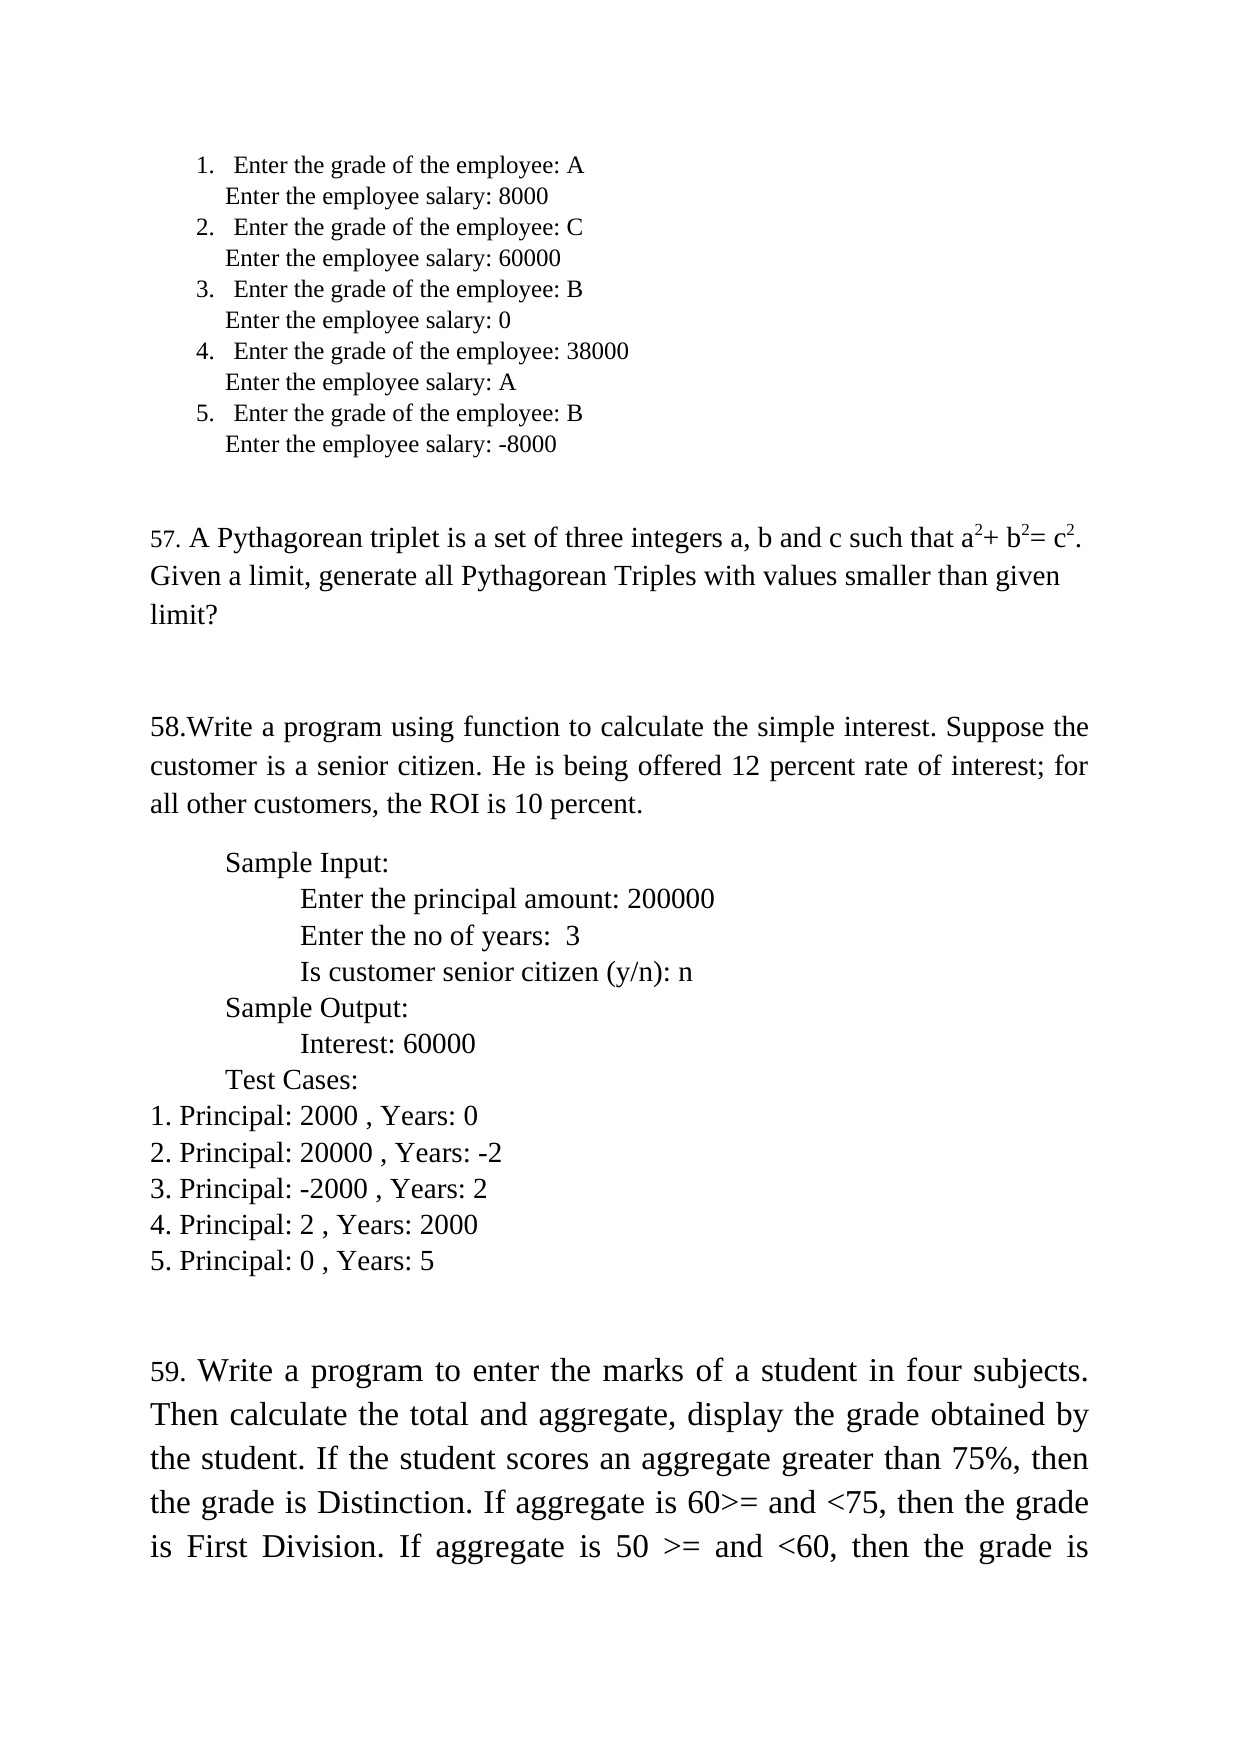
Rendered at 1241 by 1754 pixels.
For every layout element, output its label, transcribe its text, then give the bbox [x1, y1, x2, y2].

list Sample Input: [225, 846, 1090, 879]
text 57. A Pythagorean triplet is a set of three integers a, b and c such that a2+ b2= c2. Given a limit, generate all Pythagorean Triples with values smaller than given limit? [150, 520, 1090, 630]
list Enter the grade of the employee: B [196, 398, 1090, 427]
list Enter the employee salary: -8000 [225, 429, 1090, 458]
list Principal: 2 , Years: 2000 [150, 1207, 1090, 1241]
list Enter the employee salary: A [225, 367, 1090, 396]
list Principal: 2000 , Years: 0 [150, 1098, 1090, 1132]
text 58.Write a program using function to calculate the simple interest. Suppose the customer is a senior citizen. He is being offered 12 percent rate of interest; for all other customers, the ROI is 10 percent. [150, 709, 1090, 820]
list Is customer senior citizen (y/n): n [300, 954, 1090, 987]
list Principal: -2000 , Years: 2 [150, 1171, 1090, 1204]
list Enter the grade of the employee: C [196, 212, 1090, 241]
list Enter the employee salary: 60000 [225, 243, 1090, 272]
list Sample Output: [225, 990, 1090, 1024]
list Interest: 60000 [300, 1026, 1090, 1060]
list Enter the employee salary: 8000 [225, 181, 1090, 210]
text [150, 1350, 1090, 1564]
list Principal: 0 , Years: 5 [150, 1243, 1090, 1277]
list Enter the grade of the employee: 38000 [196, 336, 1090, 365]
list Enter the employee salary: 0 [225, 305, 1090, 334]
list Enter the grade of the employee: B [196, 274, 1090, 303]
list Enter the principal amount: 200000 [300, 882, 1090, 915]
list Enter the grade of the employee: A [196, 150, 1090, 179]
list Enter the no of years: 3 [300, 918, 1090, 951]
list Test Cases: [225, 1062, 1090, 1096]
list Principal: 20000 , Years: -2 [150, 1135, 1090, 1168]
